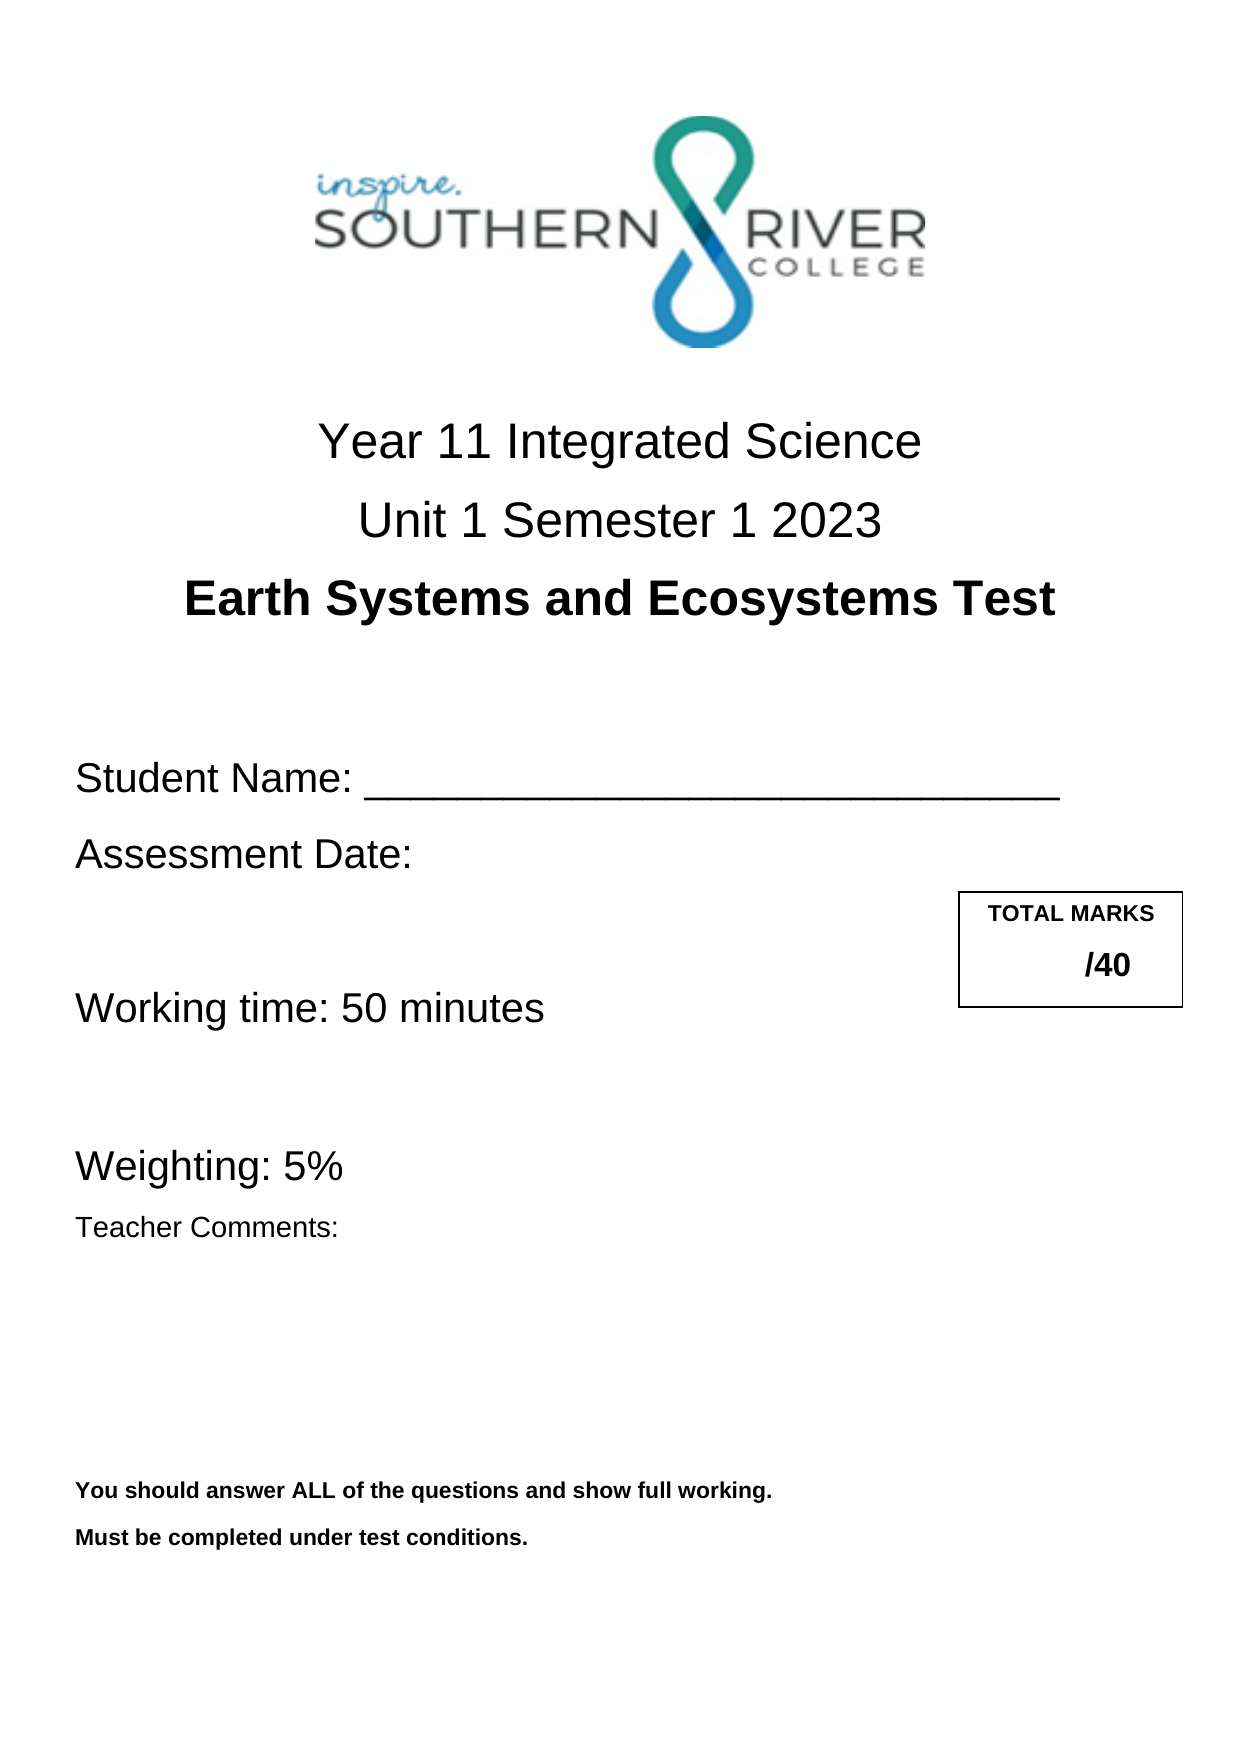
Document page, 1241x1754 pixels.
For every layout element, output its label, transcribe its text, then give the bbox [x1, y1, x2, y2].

text Working time: 50 minutes [75, 983, 1165, 1031]
text Earth Systems and Ecosystems Test [75, 569, 1165, 626]
text Year 11 Integrated Science [75, 411, 1165, 469]
text Assessment Date: [75, 830, 1165, 878]
text Unit 1 Semester 1 2023 [75, 490, 1165, 548]
picture [314, 116, 926, 348]
text You should answer ALL of the questions and show full working. [75, 1477, 1165, 1503]
text Weighting: 5% [75, 1142, 1165, 1190]
text Must be completed under test conditions. [75, 1524, 1165, 1550]
text Student Name: ______________________________ [75, 753, 1165, 801]
text Teacher Comments: [75, 1210, 1165, 1244]
